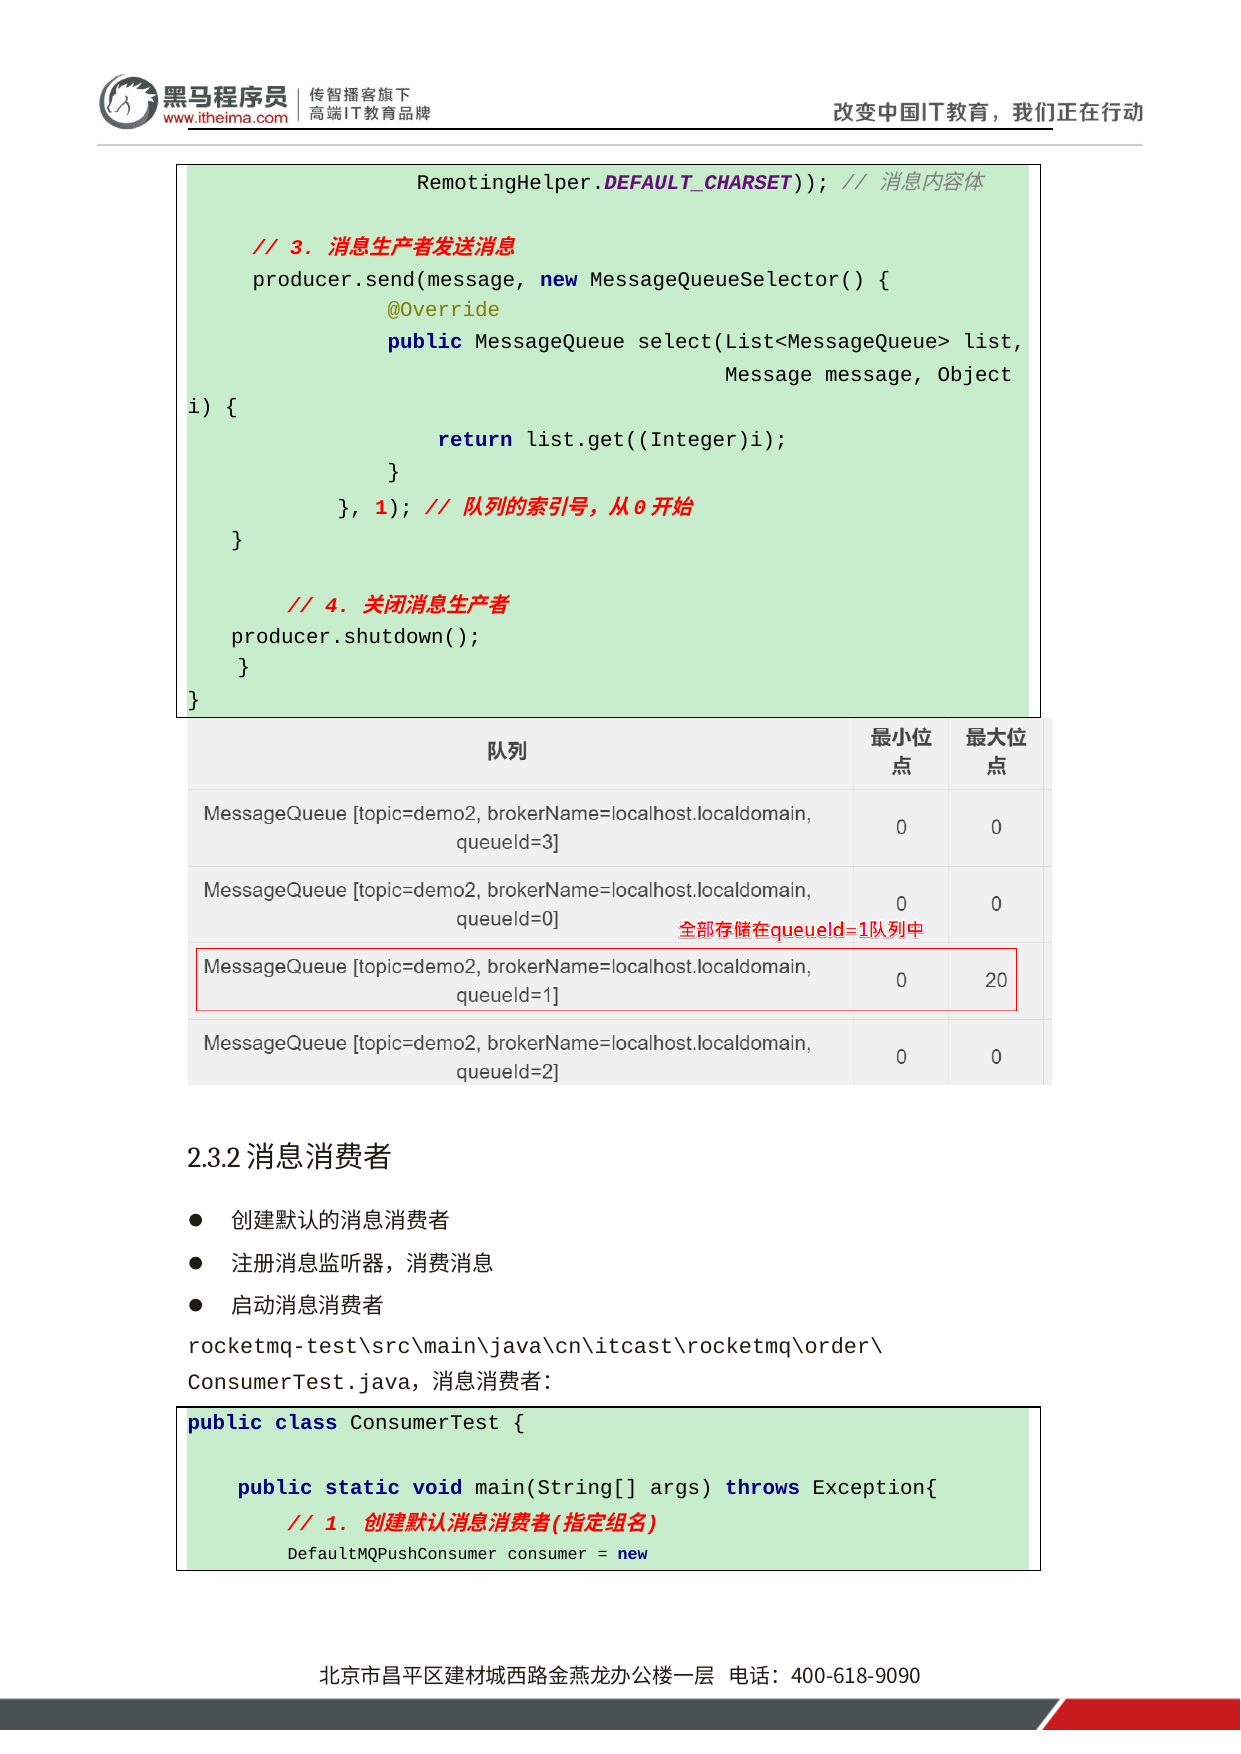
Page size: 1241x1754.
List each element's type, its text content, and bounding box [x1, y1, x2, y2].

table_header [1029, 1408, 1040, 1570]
subtitle 2.3.2消息消费者 [187, 1123, 1053, 1188]
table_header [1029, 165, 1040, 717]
list rocketmq-test\src\main\java\cn\itcast\rocketmq\order\ConsumerTest.java，消息消费者： [187, 1331, 1053, 1396]
picture [0, 1639, 1241, 1730]
picture [187, 718, 1053, 1085]
list 注册消息监听器，消费消息 [187, 1245, 1053, 1278]
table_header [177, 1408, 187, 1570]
list 创建默认的消息消费者 [187, 1202, 1053, 1235]
picture [0, 3, 1241, 153]
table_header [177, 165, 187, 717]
list 启动消息消费者 [187, 1288, 1053, 1321]
